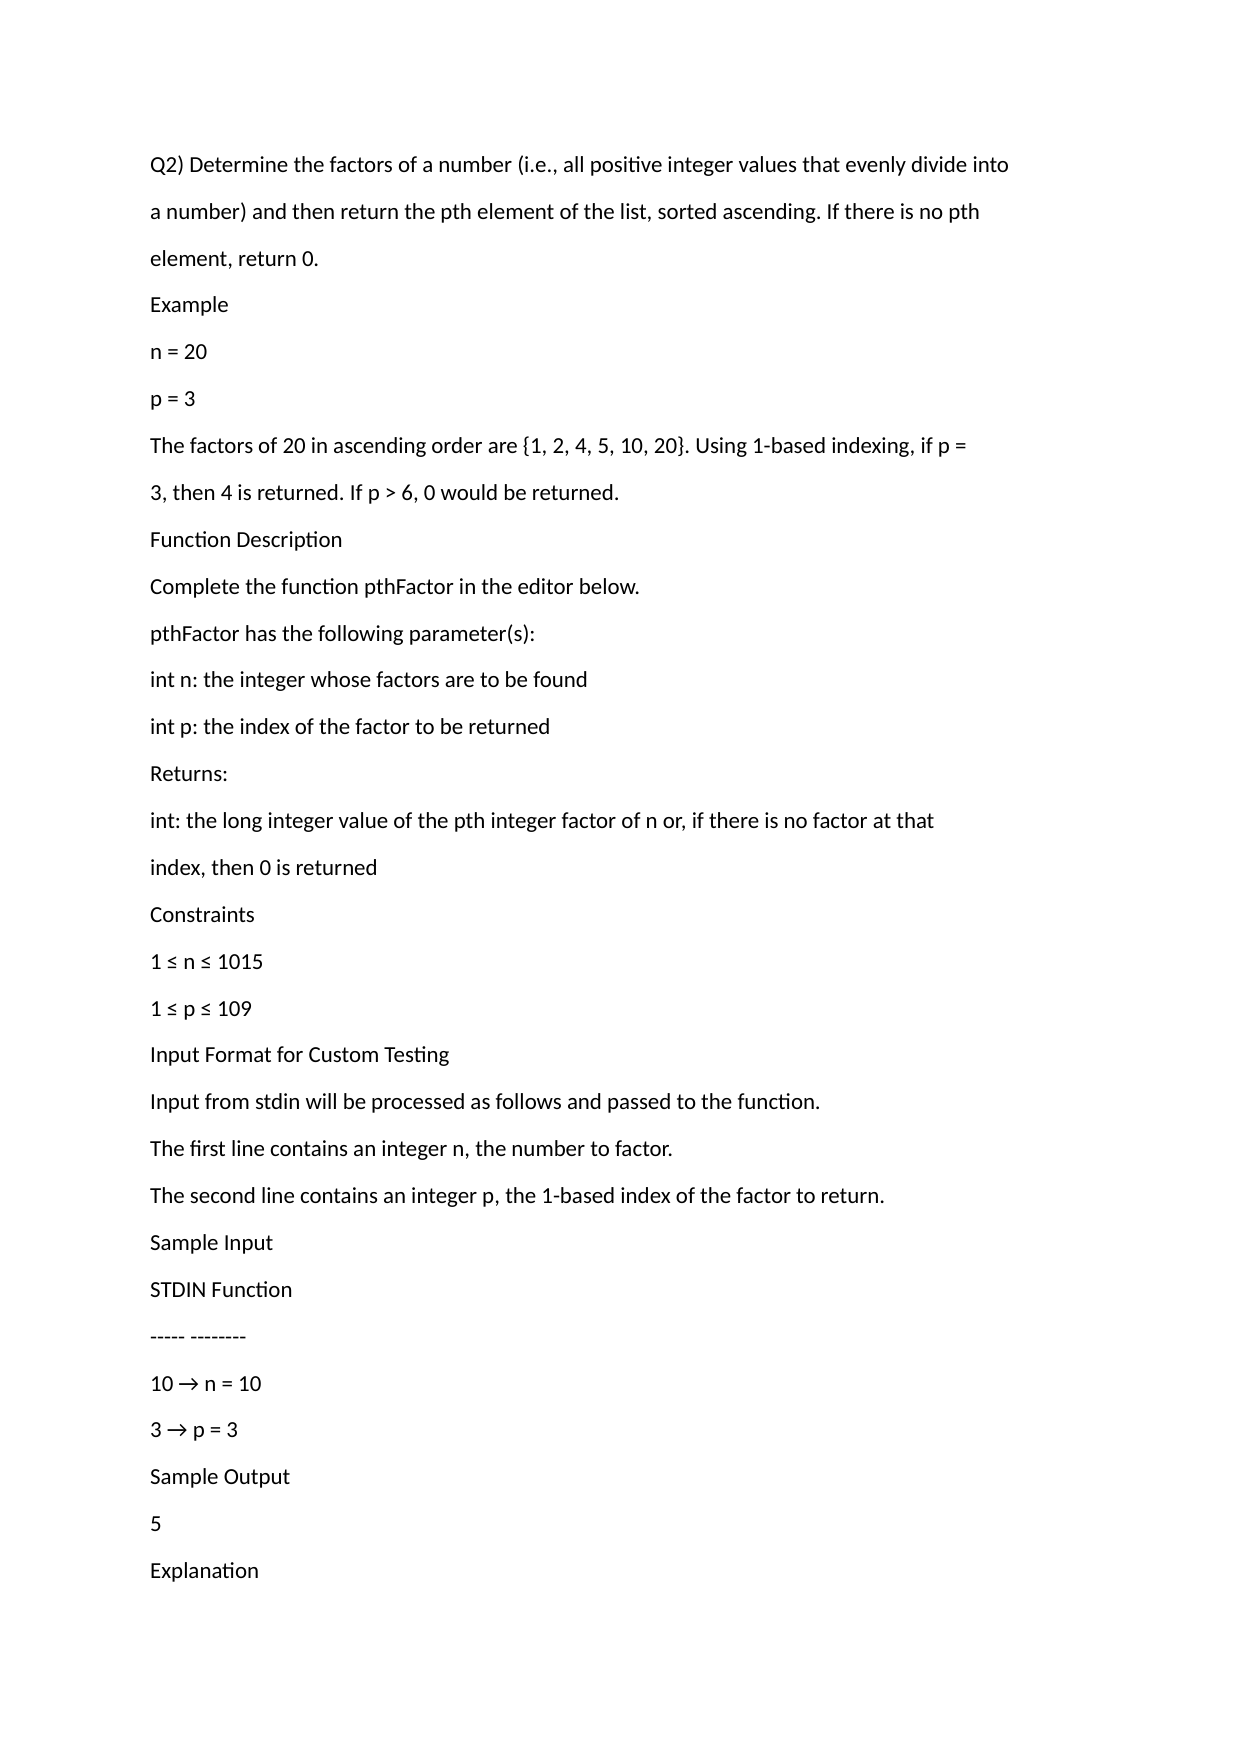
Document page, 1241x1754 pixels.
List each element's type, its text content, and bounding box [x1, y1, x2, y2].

text pthFactor has the following parameter(s): [150, 619, 1090, 647]
text The factors of 20 in ascending order are {1, 2, 4, 5, 10, 20}. Using 1-based indexing, if p = [150, 431, 1090, 459]
text STDIN Function [150, 1275, 1090, 1303]
text 3, then 4 is returned. If p > 6, 0 would be returned. [150, 478, 1090, 506]
text Sample Output [150, 1462, 1090, 1491]
text int p: the index of the factor to be returned [150, 712, 1090, 741]
text 1 ≤ n ≤ 1015 [150, 947, 1090, 975]
text element, return 0. [150, 244, 1090, 272]
text int n: the integer whose factors are to be found [150, 666, 1090, 694]
text p = 3 [150, 384, 1090, 412]
text Example [150, 291, 1090, 319]
text 10 → n = 10 [150, 1369, 1090, 1397]
text Q2) Determine the factors of a number (i.e., all positive integer values that evenly divide into [150, 150, 1090, 178]
text The first line contains an integer n, the number to factor. [150, 1134, 1090, 1162]
text Input Format for Custom Testing [150, 1041, 1090, 1069]
text 1 ≤ p ≤ 109 [150, 994, 1090, 1022]
text int: the long integer value of the pth integer factor of n or, if there is no factor at that [150, 806, 1090, 834]
text The second line contains an integer p, the 1-based index of the factor to return. [150, 1181, 1090, 1209]
text Function Description [150, 525, 1090, 553]
text 5 [150, 1509, 1090, 1537]
text Input from stdin will be processed as follows and passed to the function. [150, 1087, 1090, 1116]
text ----- -------- [150, 1322, 1090, 1350]
text Returns: [150, 759, 1090, 787]
text Sample Input [150, 1228, 1090, 1256]
text n = 20 [150, 337, 1090, 366]
text Explanation [150, 1556, 1090, 1584]
text a number) and then return the pth element of the list, sorted ascending. If there is no pth [150, 197, 1090, 225]
text Complete the function pthFactor in the editor below. [150, 572, 1090, 600]
text index, then 0 is returned [150, 853, 1090, 881]
text Constraints [150, 900, 1090, 928]
text 3 → p = 3 [150, 1416, 1090, 1444]
